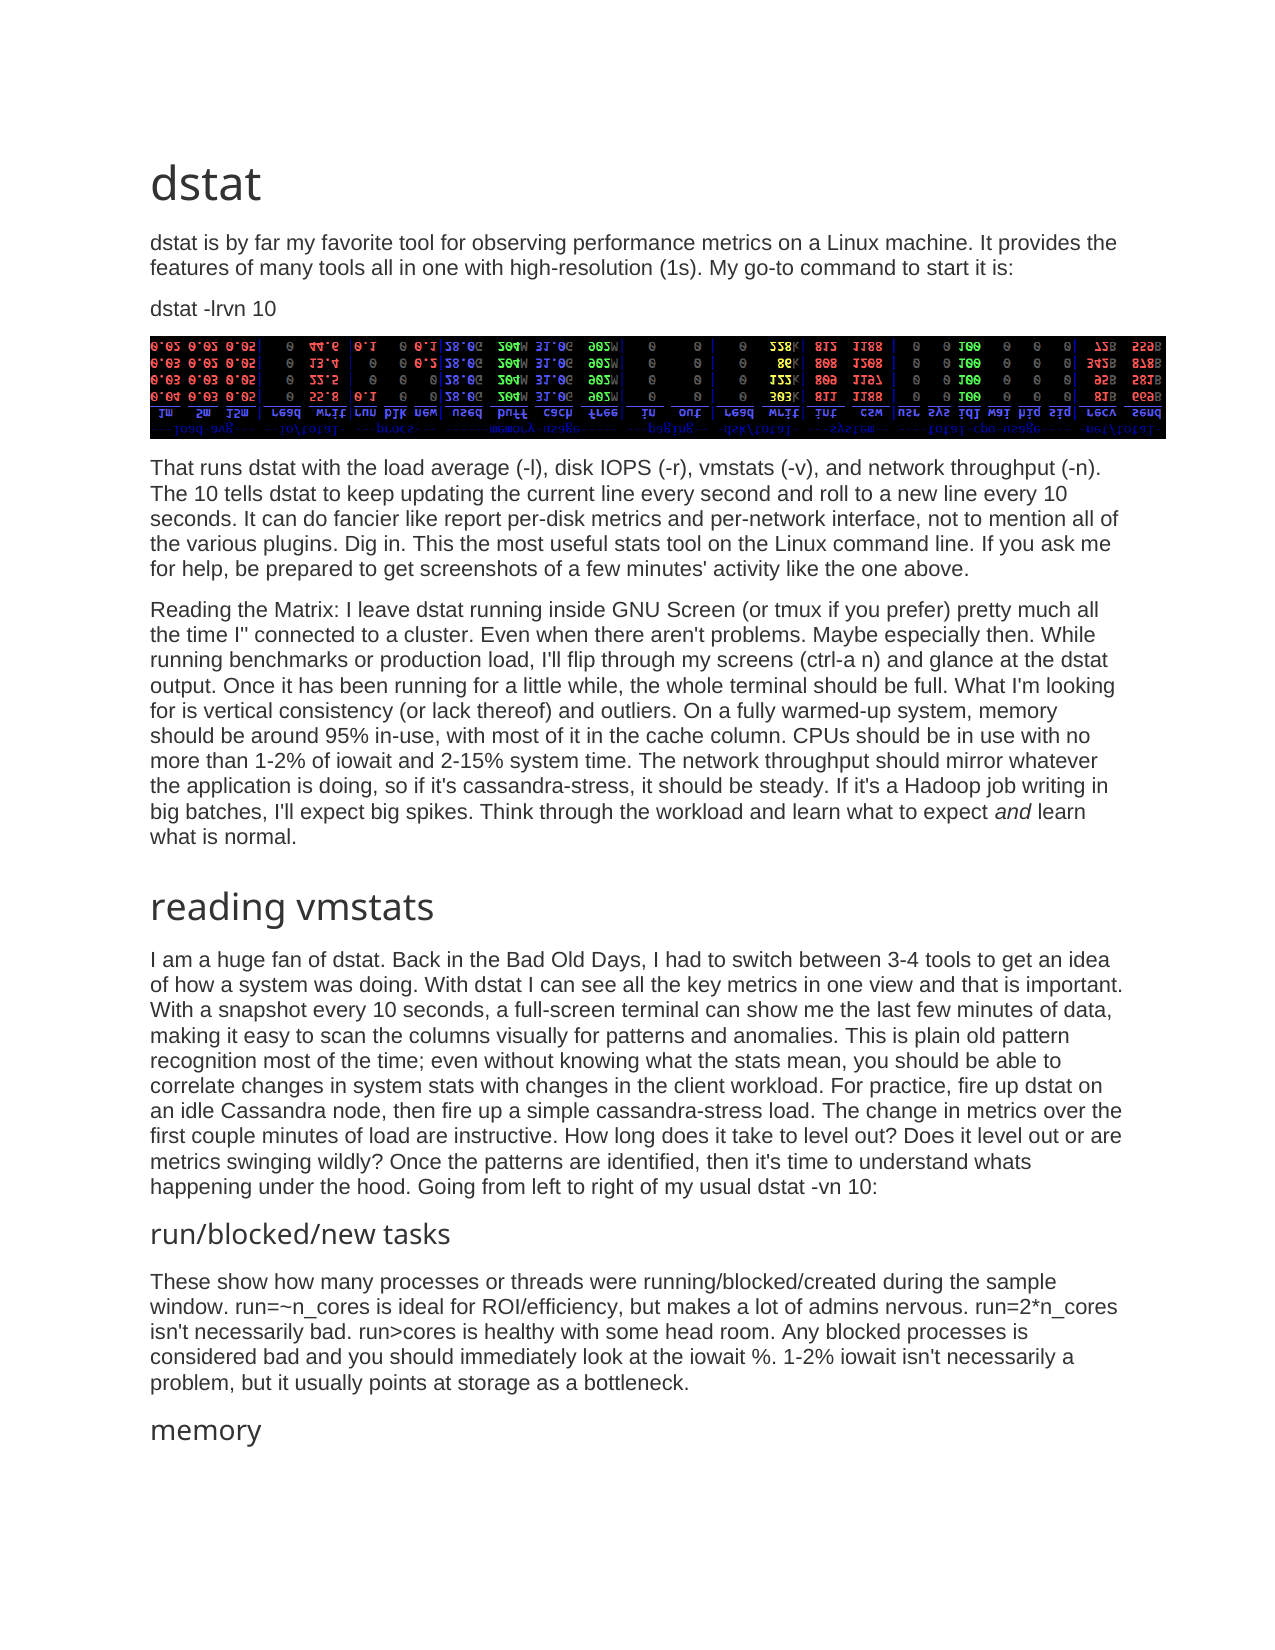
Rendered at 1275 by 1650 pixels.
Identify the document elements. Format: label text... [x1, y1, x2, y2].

picture [150, 336, 1166, 439]
text dstat -lrvn 10 [150, 296, 1125, 321]
text dstat is by far my favorite tool for observing performance metrics on a Linux machine. It provides the features of many tools all in one with high-resolution (1s). My go-to command to start it is: [150, 229, 1125, 280]
text I am a huge fan of dstat. Back in the Bad Old Days, I had to switch between 3-4 tools to get an idea of how a system was doing. With dstat I can see all the key metrics in one view and that is important. With a snapshot every 10 seconds, a full-screen terminal can show me the last few minutes of data, making it easy to scan the columns visually for patterns and anomalies. This is plain old pattern recognition most of the time; even without knowing what the stats mean, you should be able to correlate changes in system stats with changes in the client workload. For practice, fire up dstat on an idle Cassandra node, then fire up a simple cassandra-stress load. The change in metrics over the first couple minutes of load are instructive. How long does it take to level out? Does it level out or are metrics swinging wildly? Once the patterns are identified, then it's time to understand whats happening under the hood. Going from left to right of my usual dstat -vn 10: [150, 947, 1125, 1199]
text dstat [150, 150, 1125, 214]
text Reading the Matrix: I leave dstat running inside GNU Screen (or tmux if you prefer) pretty much all the time I'' connected to a cluster. Even when there aren't problems. Maybe especially then. While running benchmarks or production load, I'll flip through my screens (ctrl-a n) and glance at the dstat output. Once it has been running for a little while, the whole terminal should be full. What I'm looking for is vertical consistency (or lack thereof) and outliers. On a fully warmed-up system, memory should be around 95% in-use, with most of it in the cache column. CPUs should be in use with no more than 1-2% of iowait and 2-15% system time. The network throughput should mirror whatever the application is doing, so if it's cassandra-stress, it should be steady. If it's a Hadoop job writing in big batches, I'll expect big spikes. Think through the workload and learn what to expect and learn what is normal. [150, 597, 1125, 849]
text These show how many processes or threads were running/blocked/created during the sample window. run=~n_cores is ideal for ROI/efficiency, but makes a lot of admins nervous. run=2*n_cores isn't necessarily bad. run>cores is healthy with some head room. Any blocked processes is considered bad and you should immediately look at the iowait %. 1-2% iowait isn't necessarily a problem, but it usually points at storage as a bottleneck. [150, 1269, 1125, 1395]
text That runs dstat with the load average (-l), disk IOPS (-r), vmstats (-v), and network throughput (-n). The 10 tells dstat to keep updating the current line every second and roll to a new line every 10 seconds. It can do fancier like report per-disk metrics and per-network interface, not to mention all of the various plugins. Dig in. This the most useful stats tool on the Linux command line. If you ask me for help, be prepared to get screenshots of a few minutes' activity like the one above. [150, 455, 1125, 581]
text reading vmstats [150, 880, 1125, 931]
text run/blocked/new tasks [150, 1215, 1125, 1253]
text memory [150, 1410, 1125, 1449]
